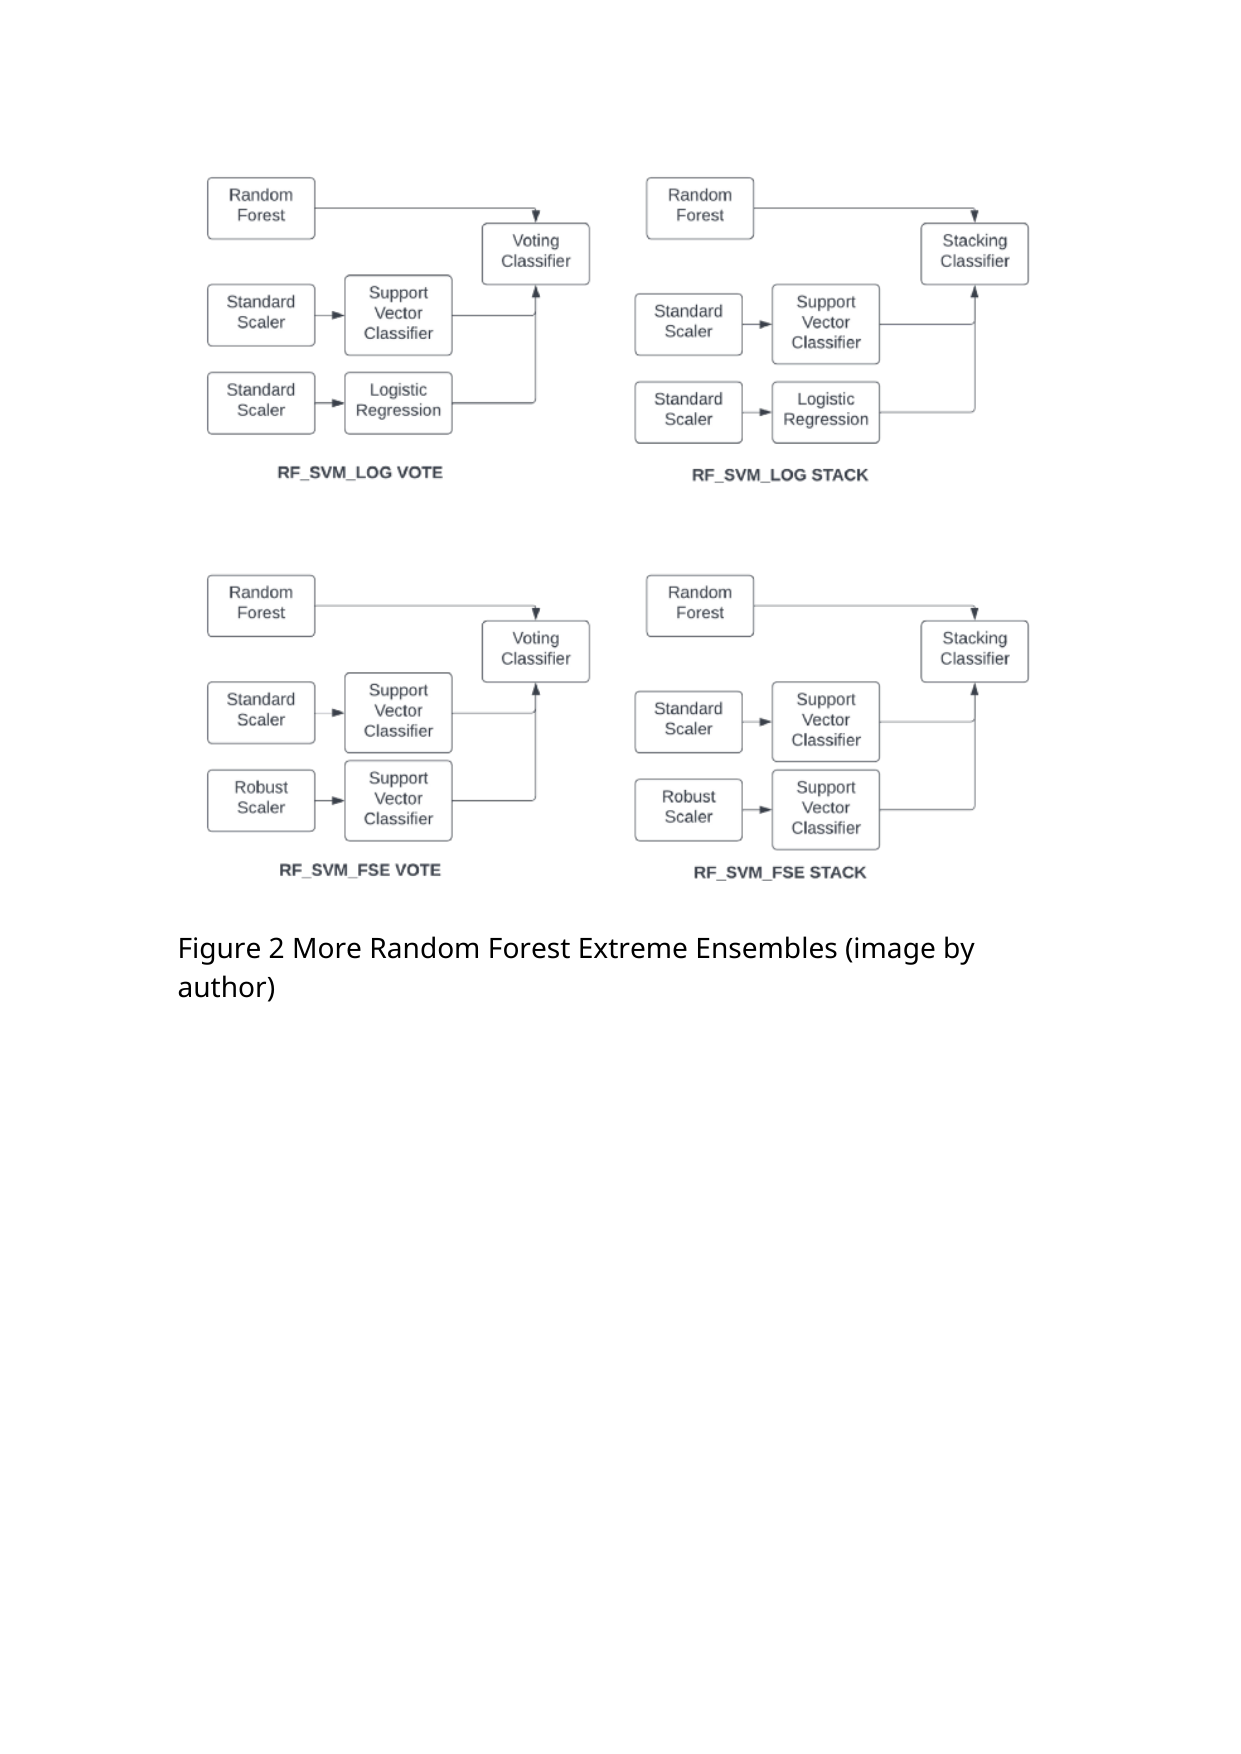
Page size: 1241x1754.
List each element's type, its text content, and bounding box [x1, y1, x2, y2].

picture [177, 147, 1059, 929]
text Figure 2 More Random Forest Extreme Ensembles (image by author) [177, 929, 1063, 1005]
